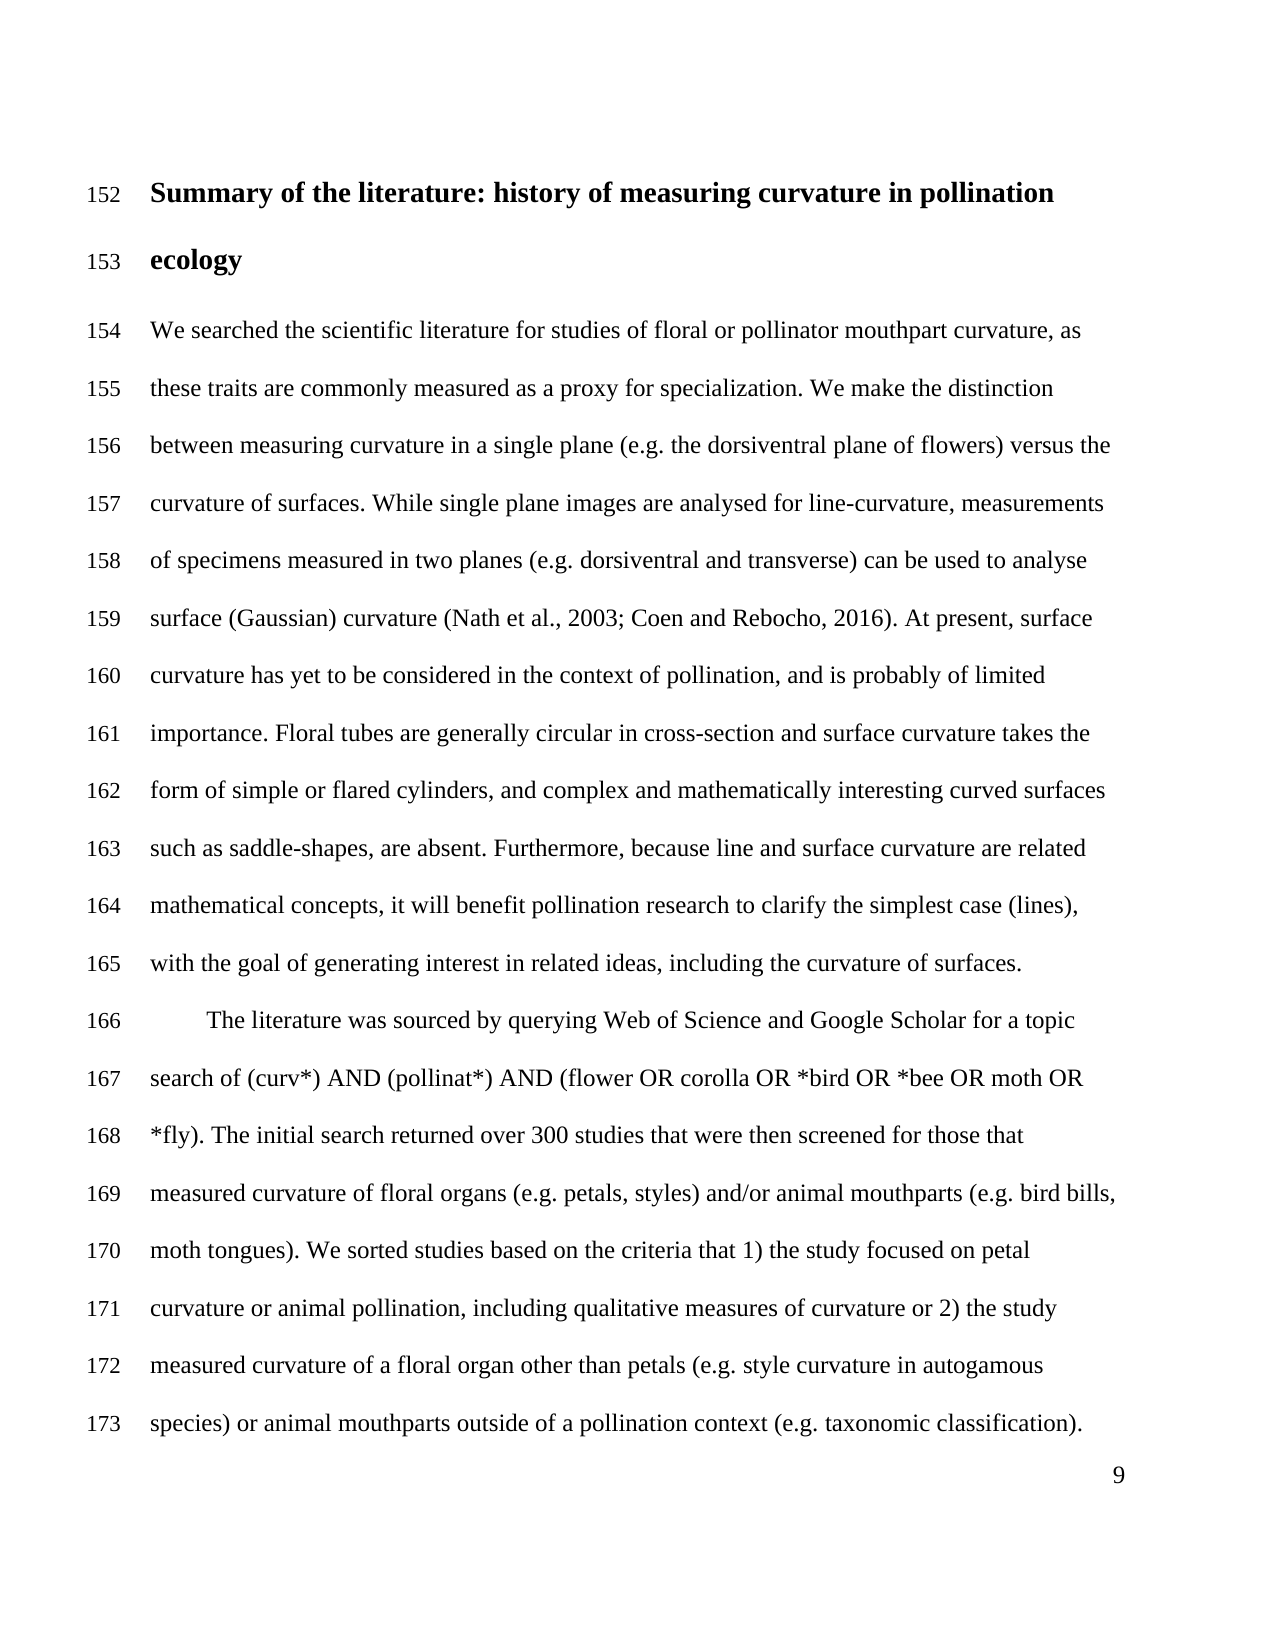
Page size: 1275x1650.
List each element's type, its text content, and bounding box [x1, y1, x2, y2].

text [150, 1005, 1125, 1437]
text We searched the scientific literature for studies of floral or pollinator mouthpart curvature, as these traits are commonly measured as a proxy for specialization. We make the distinction between measuring curvature in a single plane (e.g. the dorsiventral plane of flowers) versus the curvature of surfaces. While single plane images are analysed for line-curvature, measurements of specimens measured in two planes (e.g. dorsiventral and transverse) can be used to analyse surface (Gaussian) curvature (Nath et al., 2003; Coen and Rebocho, 2016). At present, surface curvature has yet to be considered in the context of pollination, and is probably of limited importance. Floral tubes are generally circular in cross-section and surface curvature takes the form of simple or flared cylinders, and complex and mathematically interesting curved surfaces such as saddle-shapes, are absent. Furthermore, because line and surface curvature are related mathematical concepts, it will benefit pollination research to clarify the simplest case (lines), with the goal of generating interest in related ideas, including the curvature of surfaces. [150, 315, 1125, 977]
subtitle Summary of the literature: history of measuring curvature in pollination ecology [150, 175, 1125, 276]
